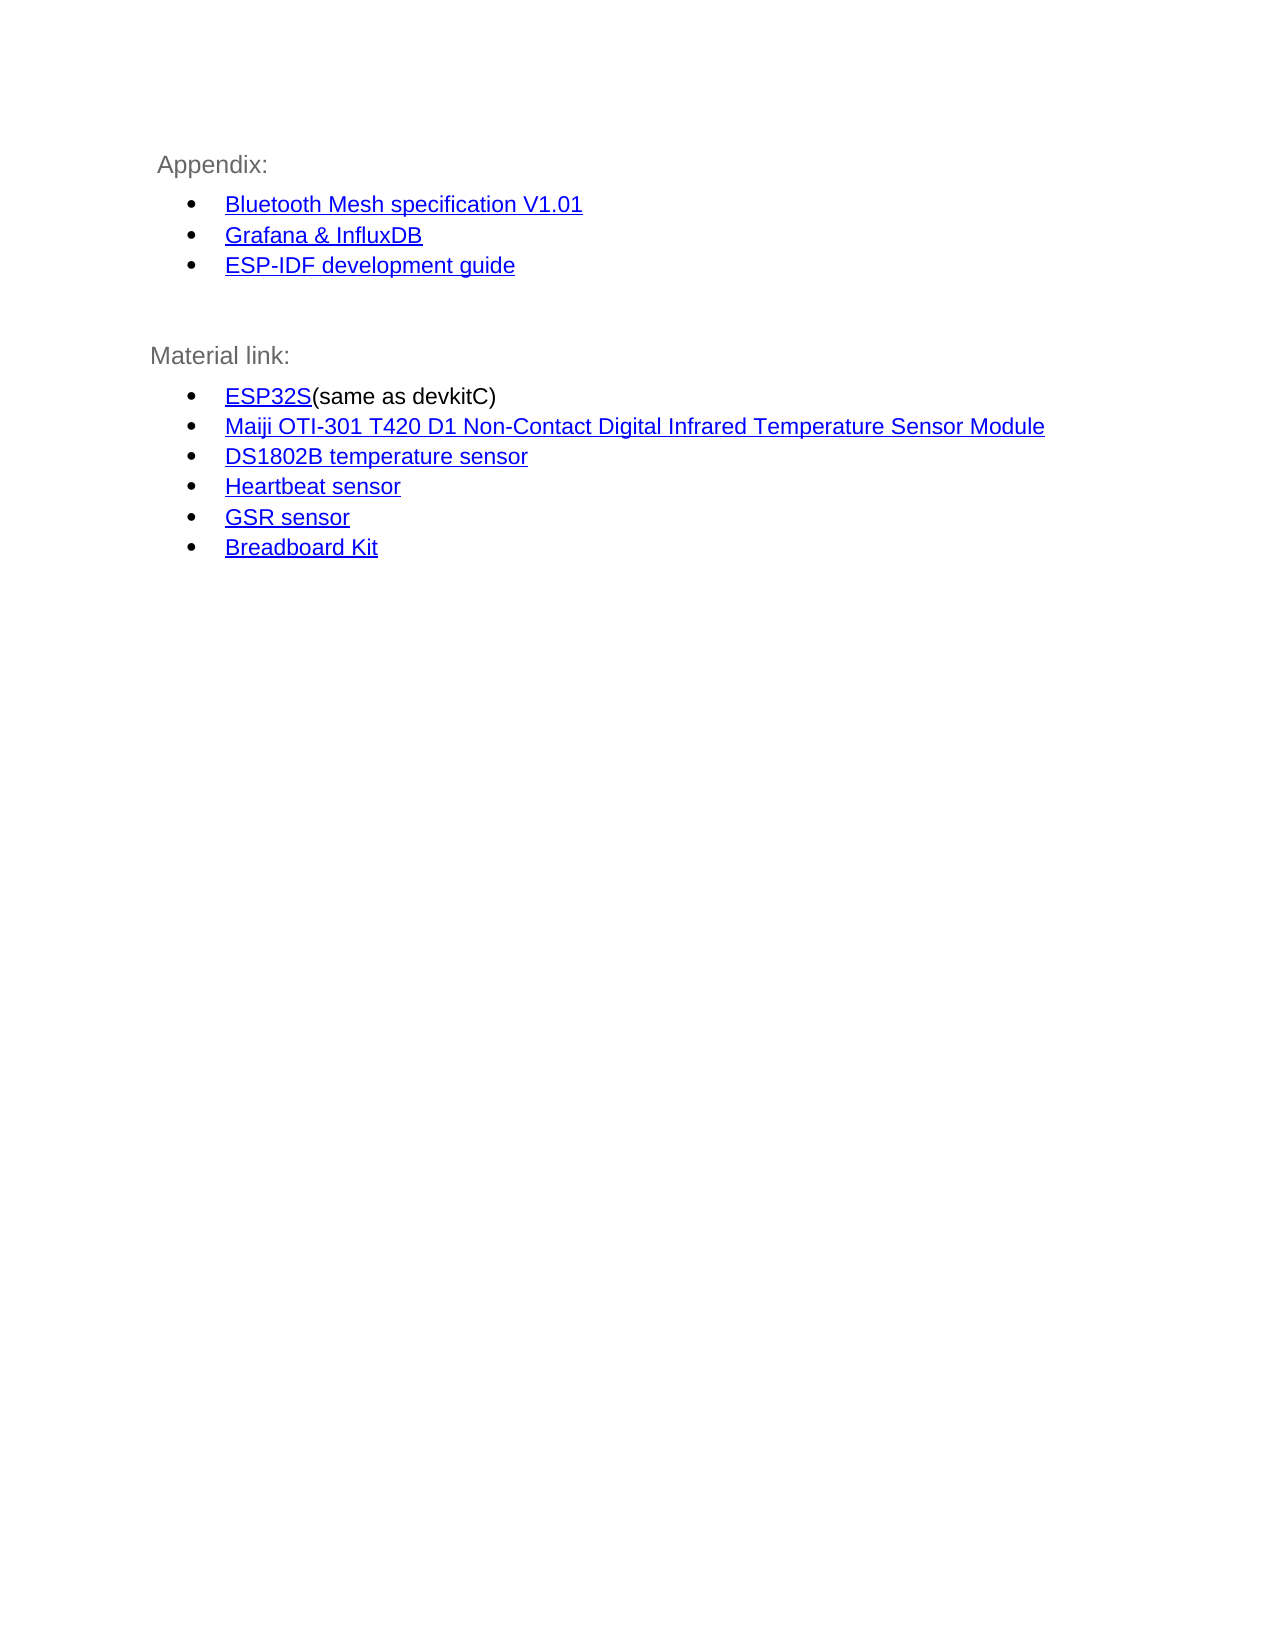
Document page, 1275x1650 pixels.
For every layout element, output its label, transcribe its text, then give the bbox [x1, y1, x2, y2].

list GSR sensor [187, 503, 1125, 530]
list Bluetooth Mesh specification V1.01 [187, 191, 1125, 218]
list ESP32S(same as devkitC) [187, 383, 1125, 409]
list Breadboard Kit [187, 534, 1125, 560]
list ESP-IDF development guide [187, 252, 1125, 278]
list DS1802B temperature sensor [187, 443, 1125, 469]
list Heartbeat sensor [187, 473, 1125, 500]
list Maiji OTI-301 T420 D1 Non-Contact Digital Infrared Temperature Sensor Module [187, 413, 1125, 439]
subtitle Material link: [150, 341, 1125, 370]
list Grafana & InfluxDB [187, 222, 1125, 248]
subtitle Appendix: [150, 150, 1125, 179]
